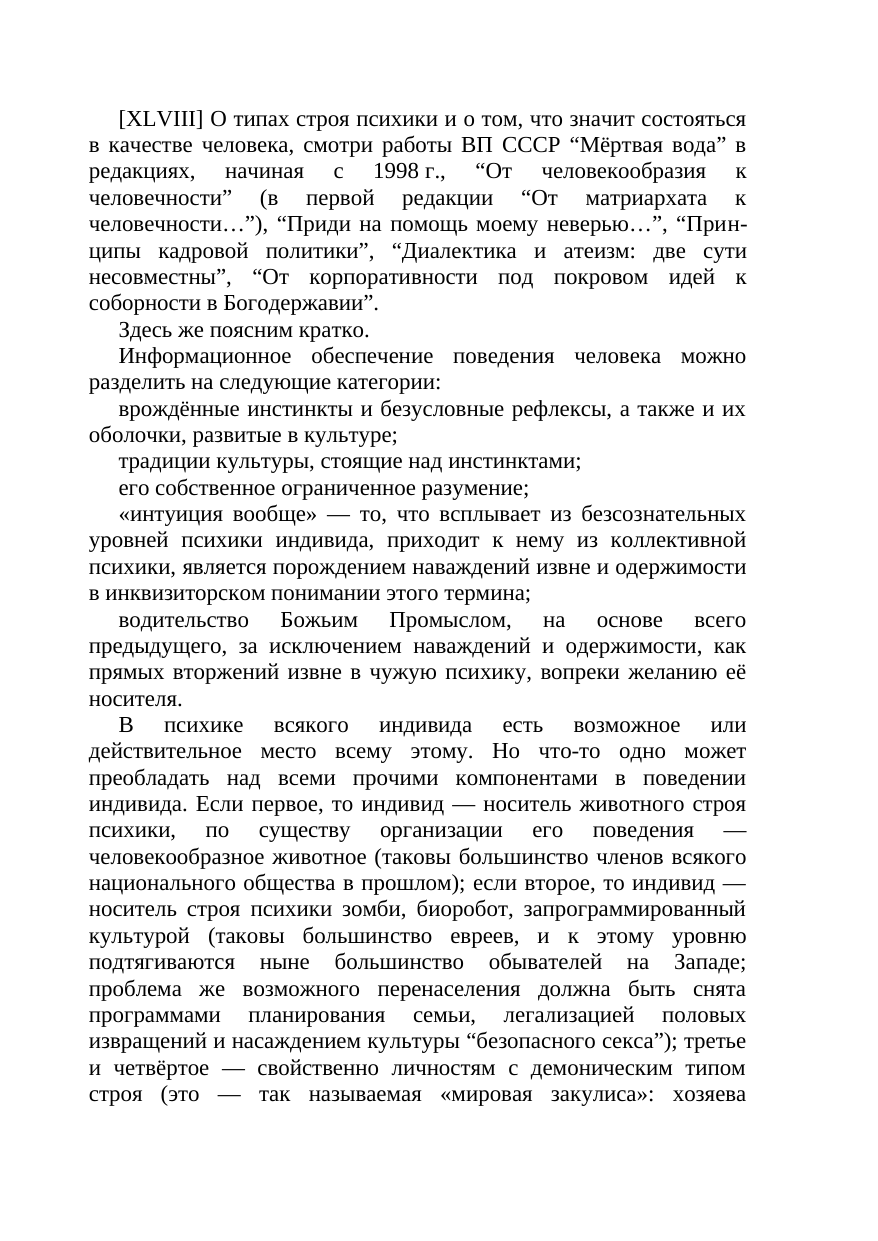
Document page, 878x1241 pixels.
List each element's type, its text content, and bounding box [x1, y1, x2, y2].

text традиции культуры, стоящие над инстинктами; [89, 447, 747, 474]
text его собственное ограниченное разумение; [89, 474, 747, 500]
text Информационное обеспечение поведения человека можно разделить на следующие категории: [89, 342, 747, 395]
text [XLVIII] О типах строя психики и о том, что значит состояться в качестве человека, смотри работы ВП СССР “Мёртвая вода” в редакциях, начиная с 1998 г., “От человекообразия к человечности” (в первой редакции “От матриархата к человечности…”), “Приди на помощь моему неверью…”, “Принципы кадровой политики”, “Диалектика и атеизм: две сути несовместны”, “От корпоративности под покровом идей к соборности в Богодержавии”. [89, 105, 747, 316]
text Здесь же поясним кратко. [89, 316, 747, 342]
text «интуиция вообще» — то, что всплывает из безсознательных уровней психики индивида, приходит к нему из коллективной психики, является порождением наваждений извне и одержимости в инквизиторском понимании этого термина; [89, 500, 747, 606]
text врождённые инстинкты и безусловные рефлексы, а также и их оболочки, развитые в культуре; [89, 395, 747, 447]
text водительство Божьим Промыслом, на основе всего предыдущего, за исключением наваждений и одержимости, как прямых вторжений извне в чужую психику, вопреки желанию её носителя. [89, 606, 747, 711]
